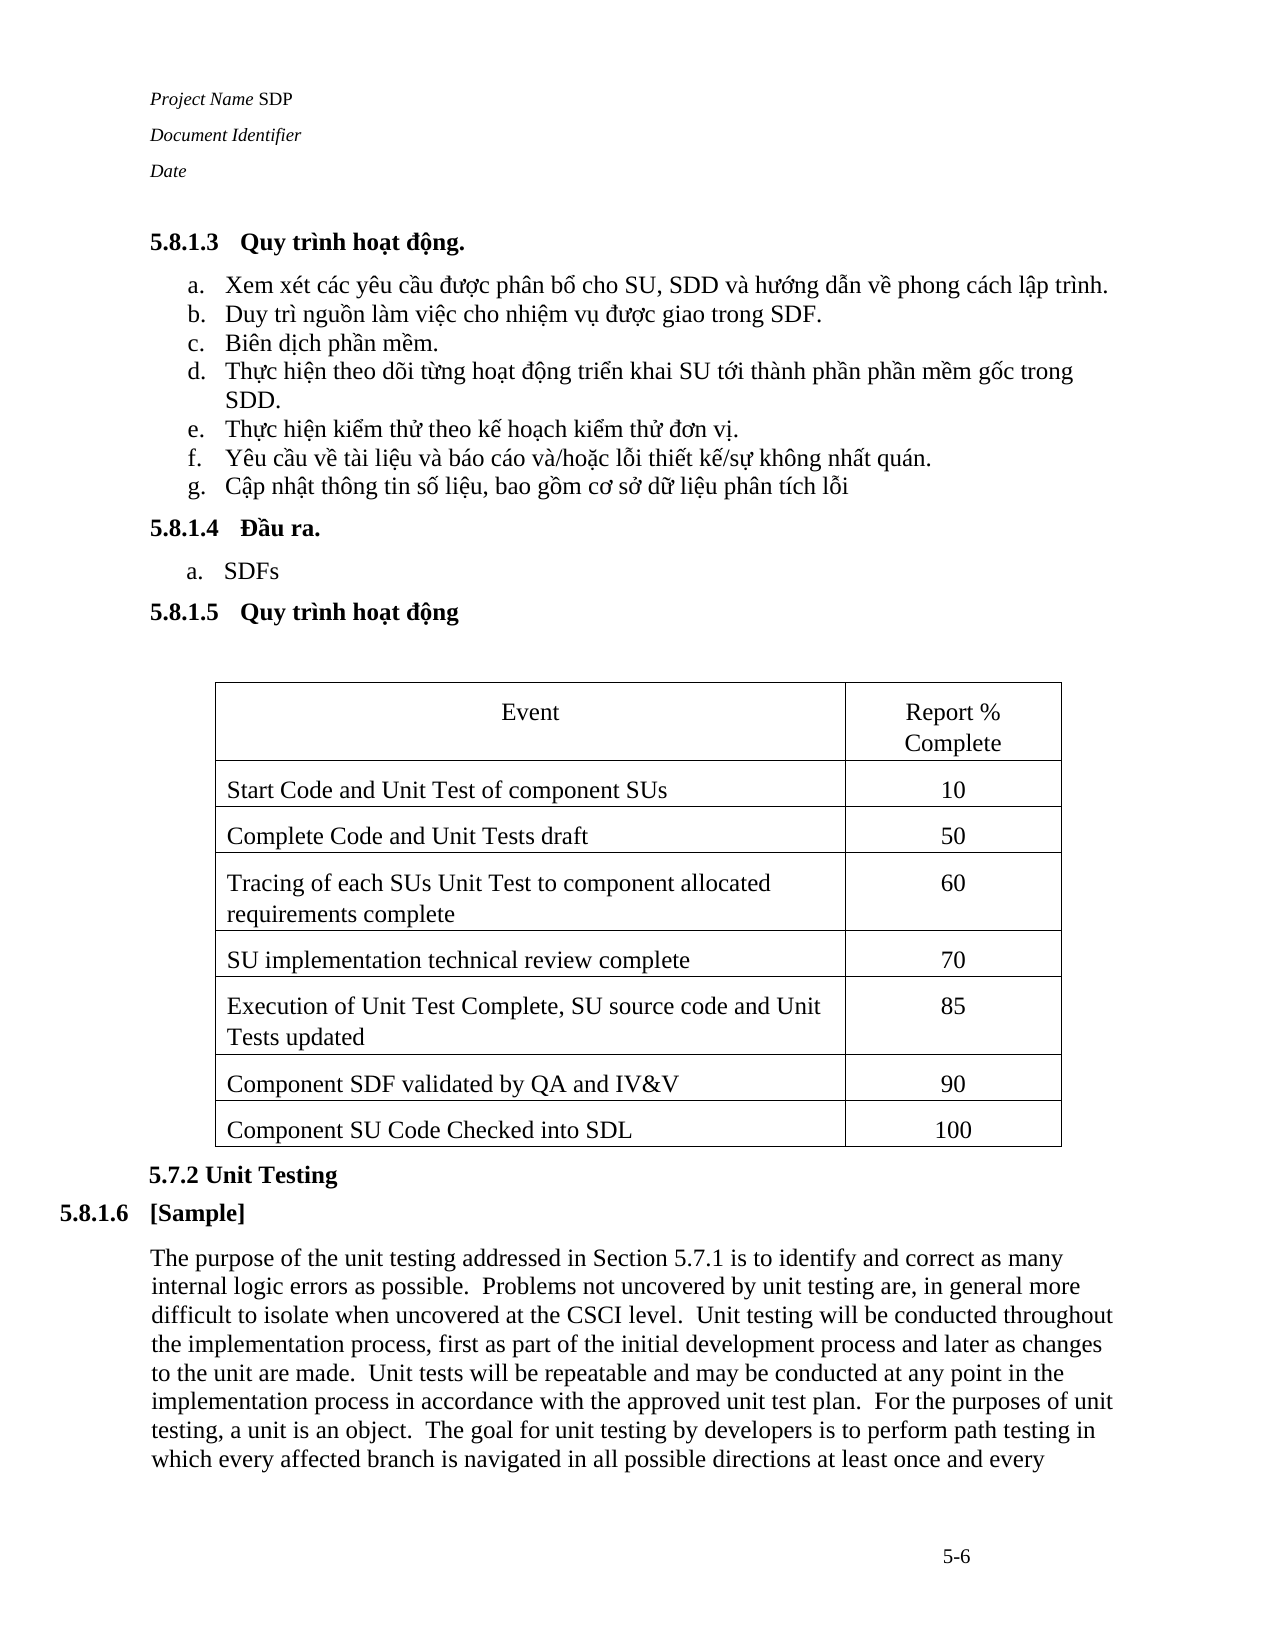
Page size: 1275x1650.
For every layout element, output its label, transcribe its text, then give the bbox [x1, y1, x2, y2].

table_cell Tracing of each SUs Unit Test to component allocated requirements complete [216, 853, 845, 930]
list Thực hiện kiểm thử theo kế hoạch kiểm thử đơn vị. [187, 414, 1121, 443]
list Duy trì nguồn làm việc cho nhiệm vụ được giao trong SDF. [187, 299, 1121, 328]
list Cập nhật thông tin số liệu, bao gồm cơ sở dữ liệu phân tích lỗi [187, 471, 1121, 500]
table_cell Component SDF validated by QA and IV&V [216, 1055, 845, 1100]
subtitle Quy trình hoạt động [150, 597, 1126, 626]
table_cell 60 [846, 853, 1061, 930]
table_cell 70 [846, 931, 1061, 976]
list Xem xét các yêu cầu được phân bổ cho SU, SDD và hướng dẫn về phong cách lập trình. [187, 270, 1121, 299]
subtitle Đầu ra. [150, 513, 1126, 541]
table_cell 50 [846, 807, 1061, 852]
subtitle [Sample] [59, 1194, 1121, 1227]
list Thực hiện theo dõi từng hoạt động triển khai SU tới thành phần phần mềm gốc trong SDD. [187, 356, 1121, 414]
list Yêu cầu về tài liệu và báo cáo và/hoặc lỗi thiết kế/sự không nhất quán. [187, 443, 1121, 471]
text 5.7.2 Unit Testing [148, 1160, 1126, 1188]
list Biên dịch phần mềm. [187, 328, 1121, 356]
table_cell Complete Code and Unit Tests draft [216, 807, 845, 852]
table_header Report % Complete [846, 683, 1061, 759]
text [150, 1243, 1125, 1473]
table_cell Execution of Unit Test Complete, SU source code and Unit Tests updated [216, 977, 845, 1053]
table_cell 10 [846, 761, 1061, 806]
subtitle Quy trình hoạt động. [150, 227, 1126, 255]
table_cell 100 [846, 1101, 1061, 1146]
table_cell Start Code and Unit Test of component SUs [216, 761, 845, 806]
table_cell Component SU Code Checked into SDL [216, 1101, 845, 1146]
table_cell 90 [846, 1055, 1061, 1100]
table_header Event [216, 683, 845, 759]
table_cell SU implementation technical review complete [216, 931, 845, 976]
list SDFs [186, 556, 1125, 585]
table_cell 85 [846, 977, 1061, 1053]
